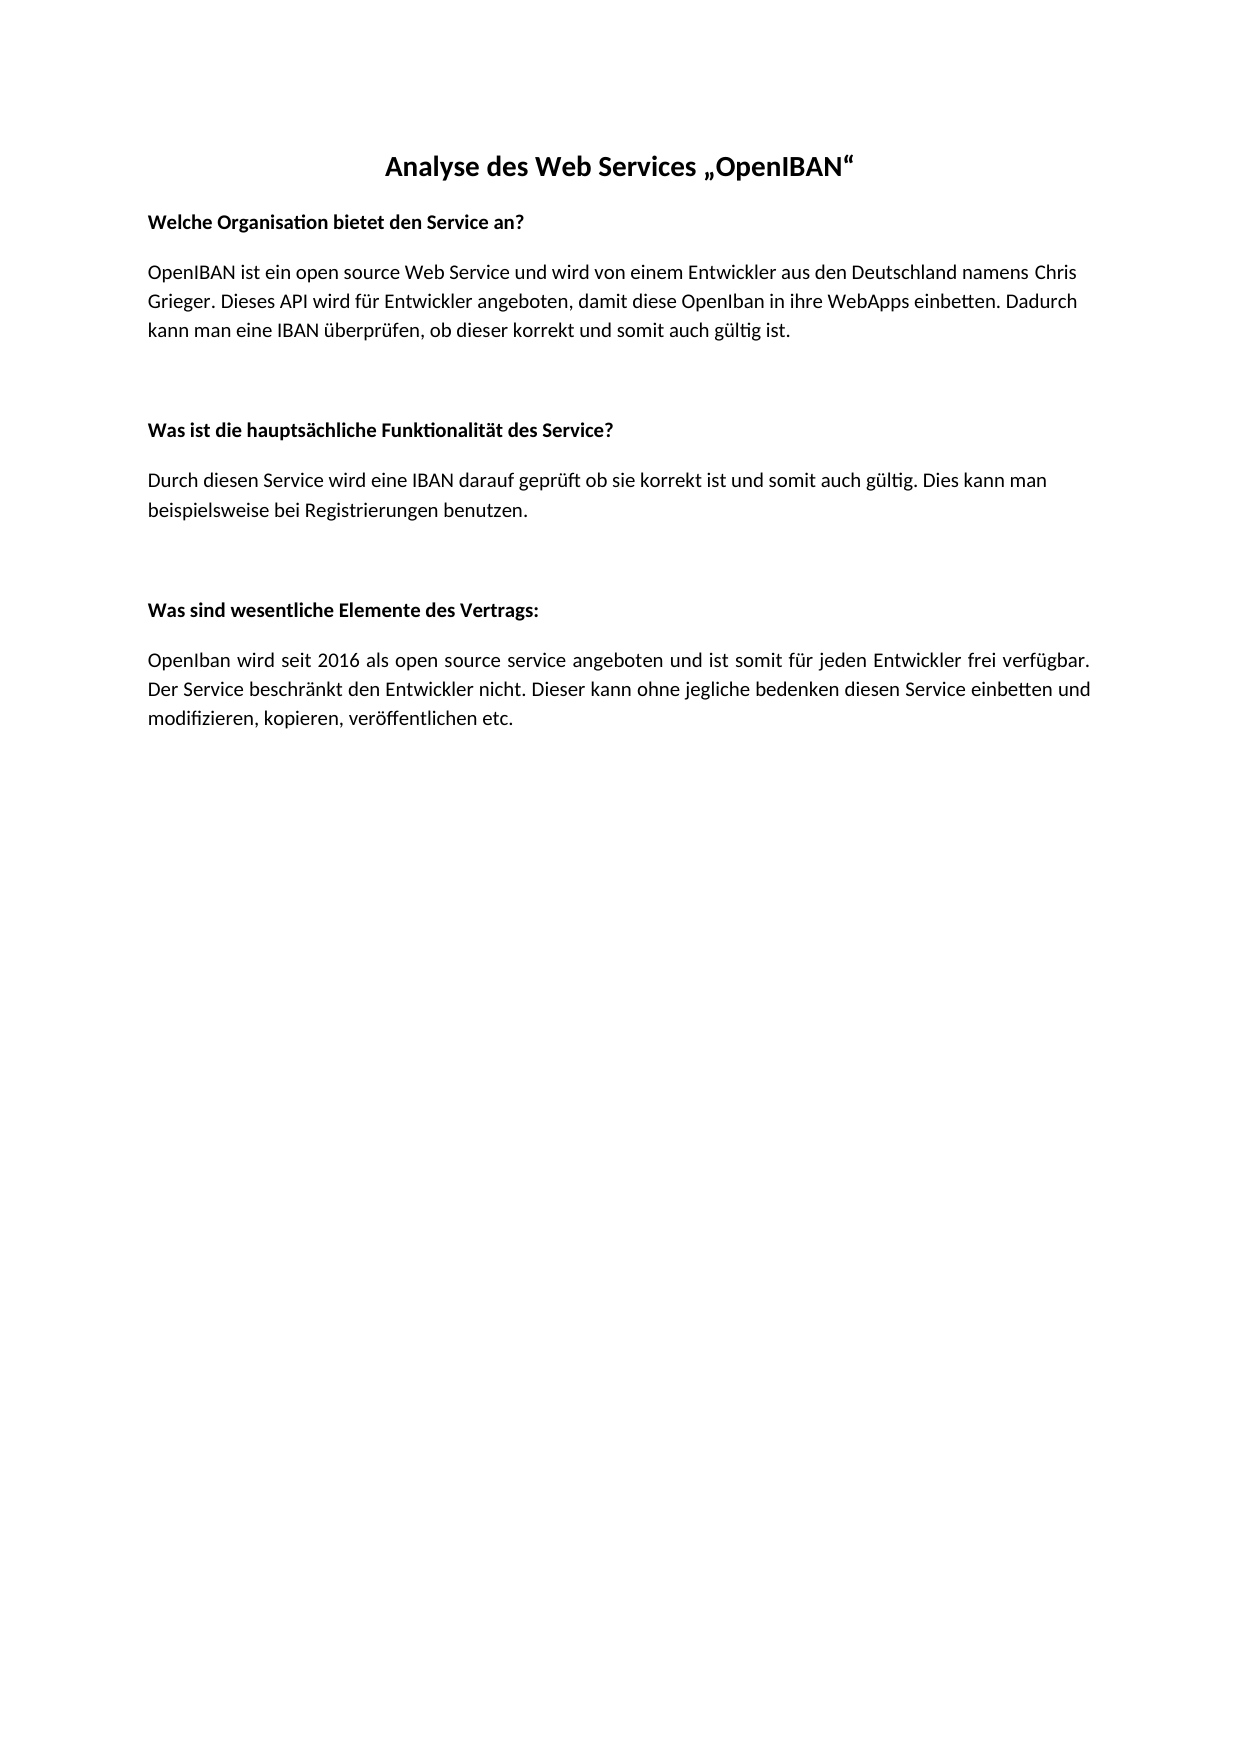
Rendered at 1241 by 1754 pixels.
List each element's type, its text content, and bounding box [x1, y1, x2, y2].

text OpenIban wird seit 2016 als open source service angeboten und ist somit für jeden Entwickler frei verfügbar. Der Service beschränkt den Entwickler nicht. Dieser kann ohne jegliche bedenken diesen Service einbetten und modifizieren, kopieren, veröffentlichen etc. [148, 647, 1093, 731]
text Was sind wesentliche Elemente des Vertrags: [148, 597, 1093, 622]
text Analyse des Web Services „OpenIBAN“ [148, 148, 1093, 183]
text Was ist die hauptsächliche Funktionalität des Service? [148, 418, 1093, 443]
text Durch diesen Service wird eine IBAN darauf geprüft ob sie korrekt ist und somit auch gültig. Dies kann man beispielsweise bei Registrierungen benutzen. [148, 468, 1093, 522]
text OpenIBAN ist ein open source Web Service und wird von einem Entwickler aus den Deutschland namens Chris Grieger. Dieses API wird für Entwickler angeboten, damit diese OpenIban in ihre WebApps einbetten. Dadurch kann man eine IBAN überprüfen, ob dieser korrekt und somit auch gültig ist. [148, 259, 1093, 343]
text Welche Organisation bietet den Service an? [148, 209, 1093, 235]
